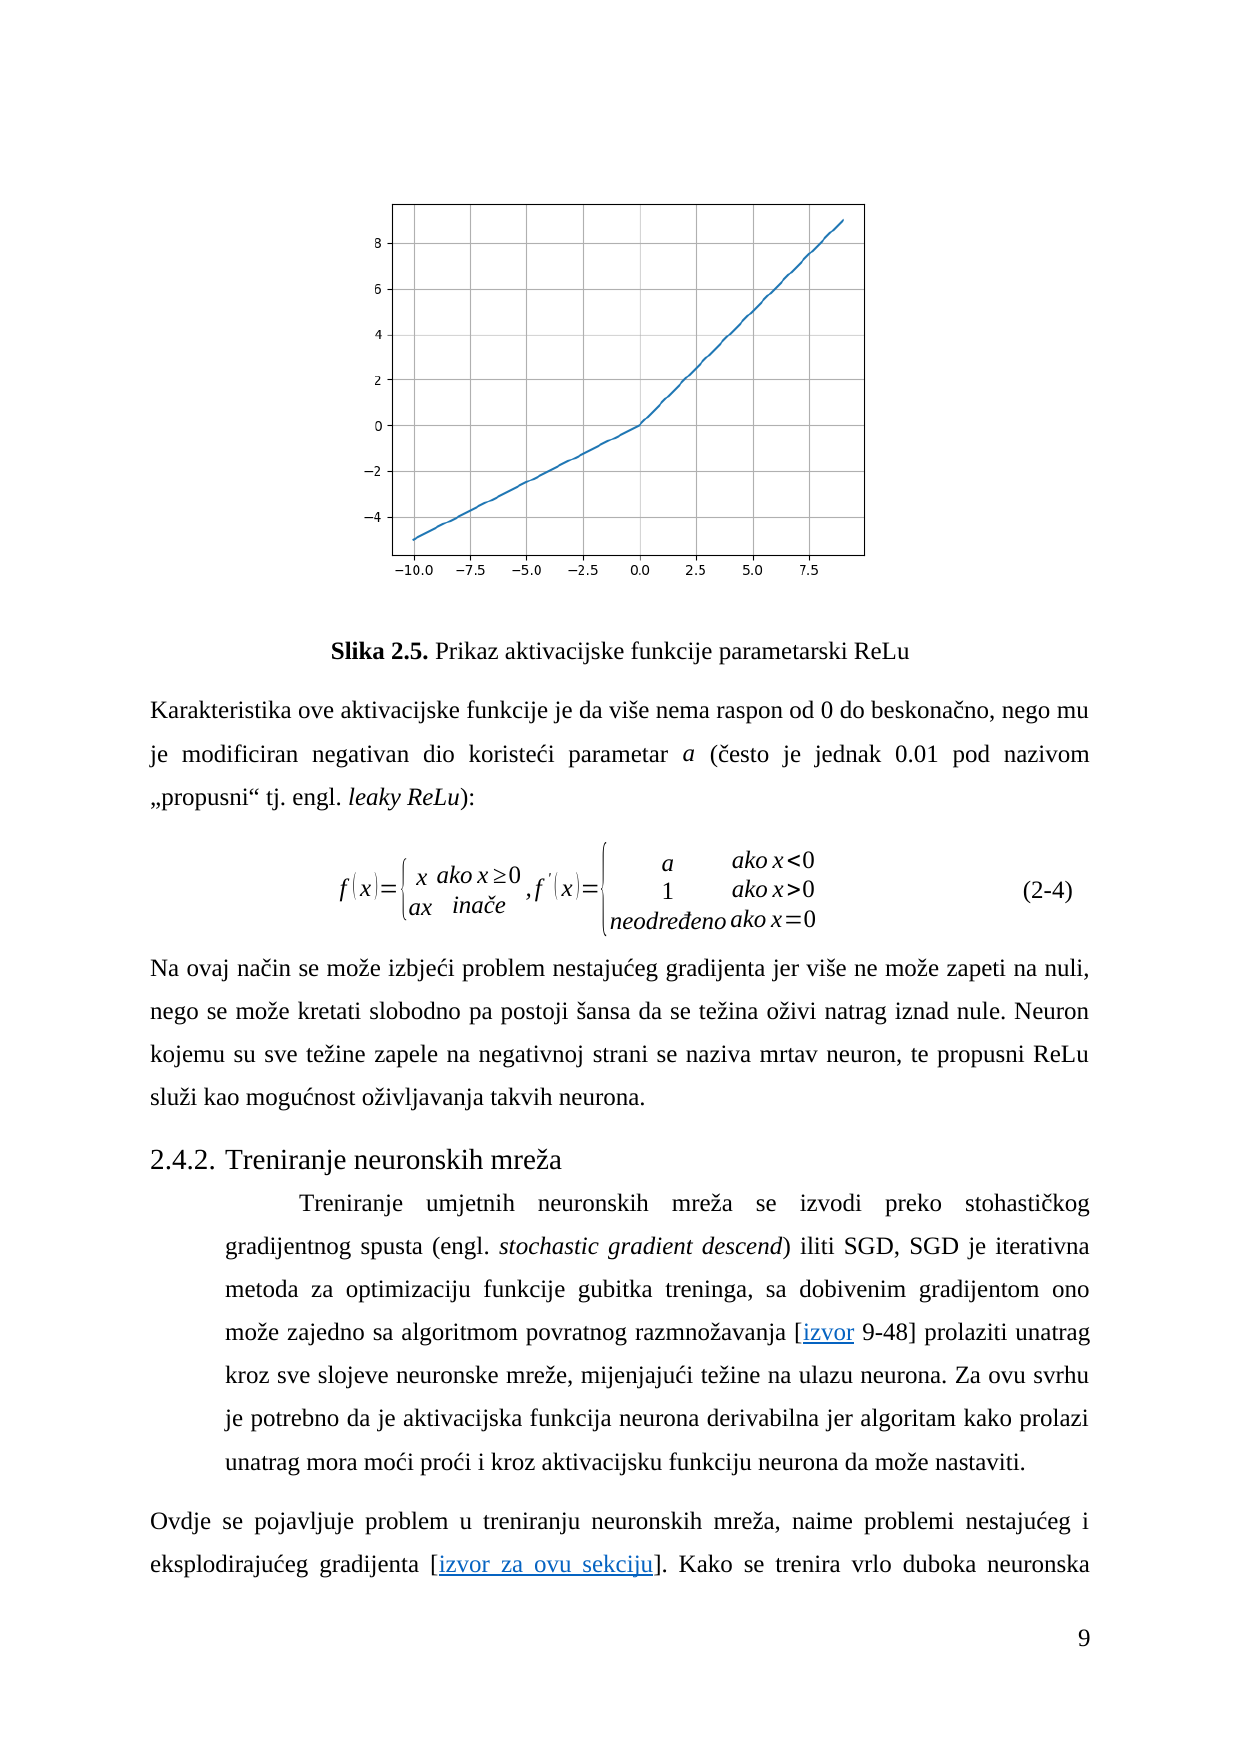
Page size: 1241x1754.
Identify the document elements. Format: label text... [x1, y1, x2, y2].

subtitle Treniranje neuronskih mreža [150, 1142, 1090, 1175]
table_header [150, 842, 1006, 953]
picture [315, 150, 925, 605]
text Karakteristika ove aktivacijske funkcije je da više nema raspon od 0 do beskonačno, nego mu je modificiran negativan dio koristeći parametar (često je jednak 0.01 pod nazivom „propusni“ tj. engl. leaky ReLu): [150, 696, 1090, 811]
text Slika 2.5. Prikaz aktivacijske funkcije parametarski ReLu [150, 636, 1090, 664]
text Treniranje umjetnih neuronskih mreža se izvodi preko stohastičkog gradijentnog spusta (engl. stochastic gradient descend) iliti SGD, SGD je iterativna metoda za optimizaciju funkcije gubitka treninga, sa dobivenim gradijentom ono može zajedno sa algoritmom povratnog razmnožavanja [izvor 9-48] prolaziti unatrag kroz sve slojeve neuronske mreže, mijenjajući težine na ulazu neurona. Za ovu svrhu je potrebno da je aktivacijska funkcija neurona derivabilna jer algoritam kako prolazi unatrag mora moći proći i kroz aktivacijsku funkciju neurona da može nastaviti. [225, 1188, 1090, 1475]
table_header (2-4) [1006, 842, 1089, 953]
text Na ovaj način se može izbjeći problem nestajućeg gradijenta jer više ne može zapeti na nuli, nego se može kretati slobodno pa postoji šansa da se težina oživi natrag iznad nule. Neuron kojemu su sve težine zapele na negativnoj strani se naziva mrtav neuron, te propusni ReLu služi kao mogućnost oživljavanja takvih neurona. [150, 953, 1090, 1111]
